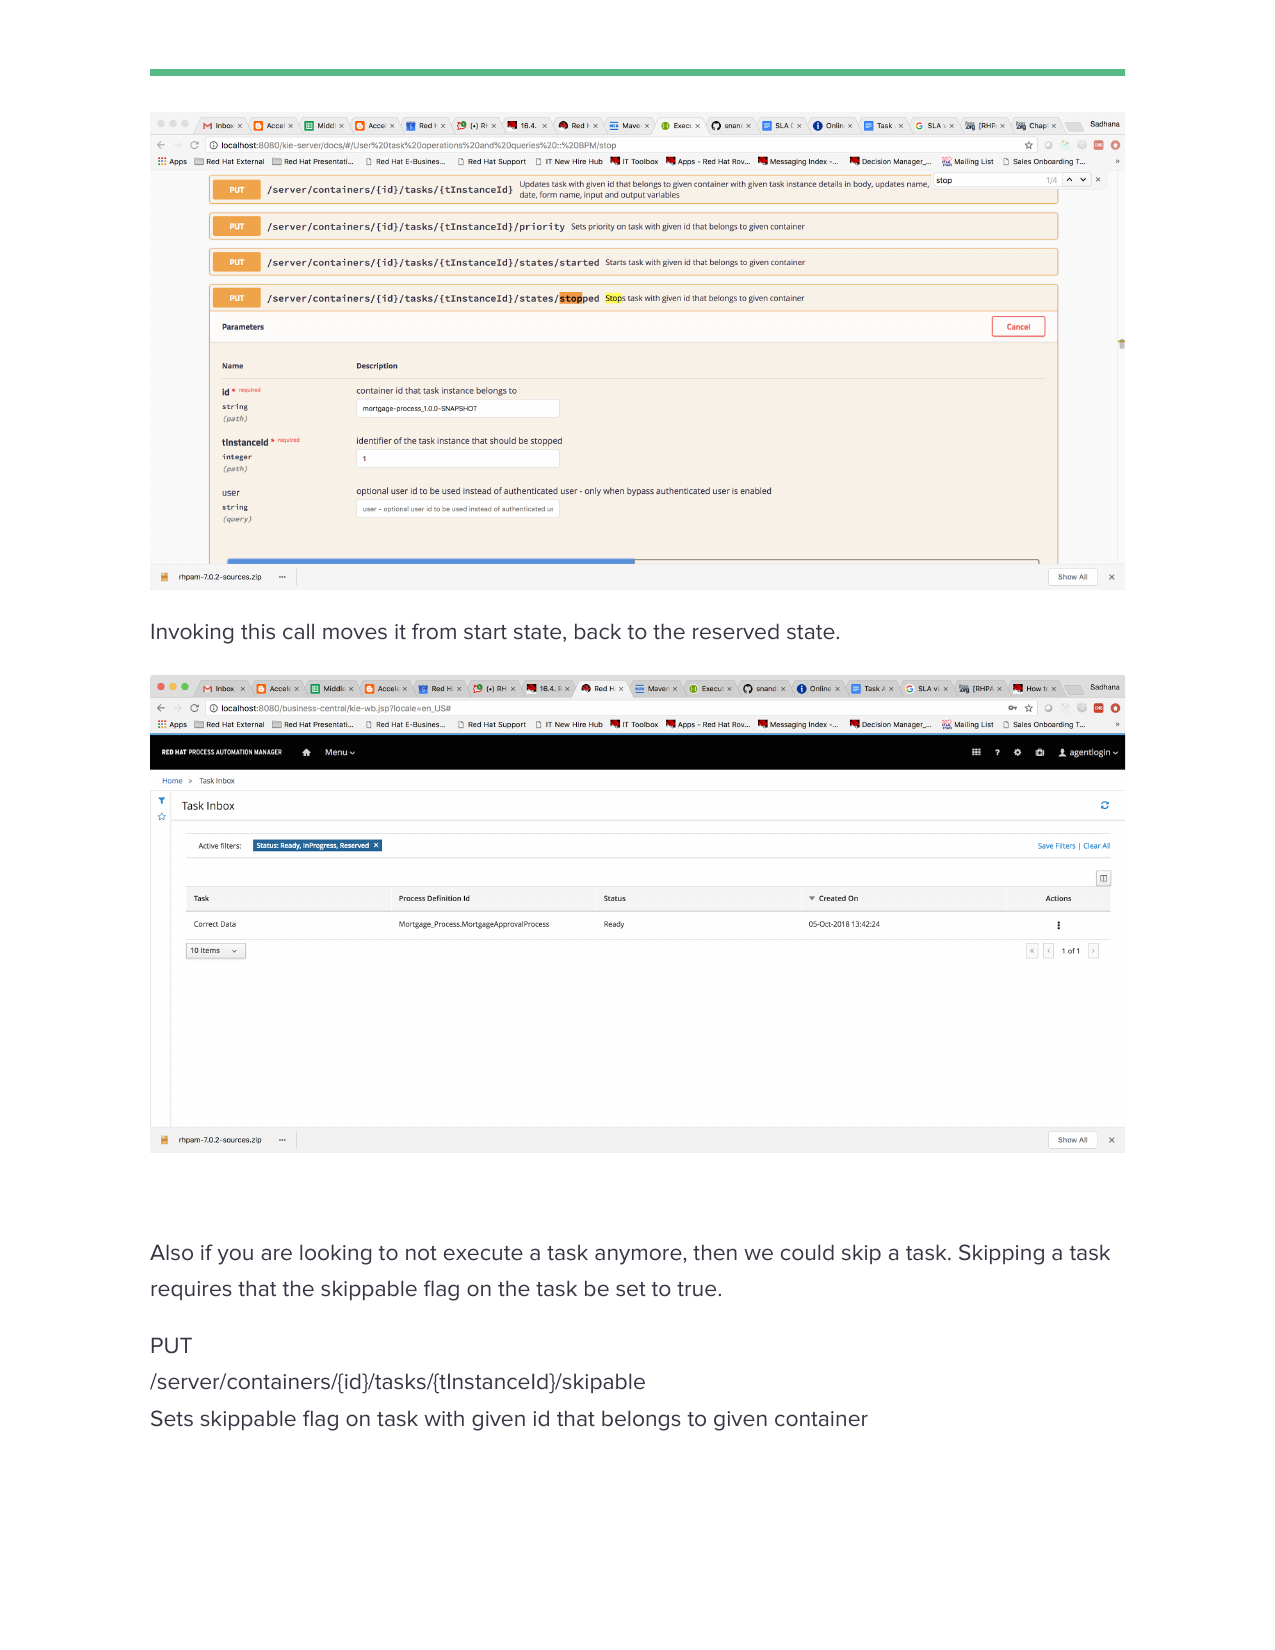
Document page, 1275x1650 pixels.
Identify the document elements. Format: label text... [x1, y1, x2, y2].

picture [150, 69, 1125, 76]
picture [150, 675, 1125, 1153]
text Also if you are looking to not execute a task anymore, then we could skip a task. Skipping a task requires that the skippable flag on the task be set to true. [150, 1239, 1125, 1303]
text Invoking this call moves it from start state, back to the reserved state. [150, 619, 1125, 647]
text PUT /server/containers/{id}/tasks/{tInstanceId}/skipable Sets skippable flag on task with given id that belongs to given container [150, 1332, 1125, 1433]
picture [150, 112, 1125, 590]
